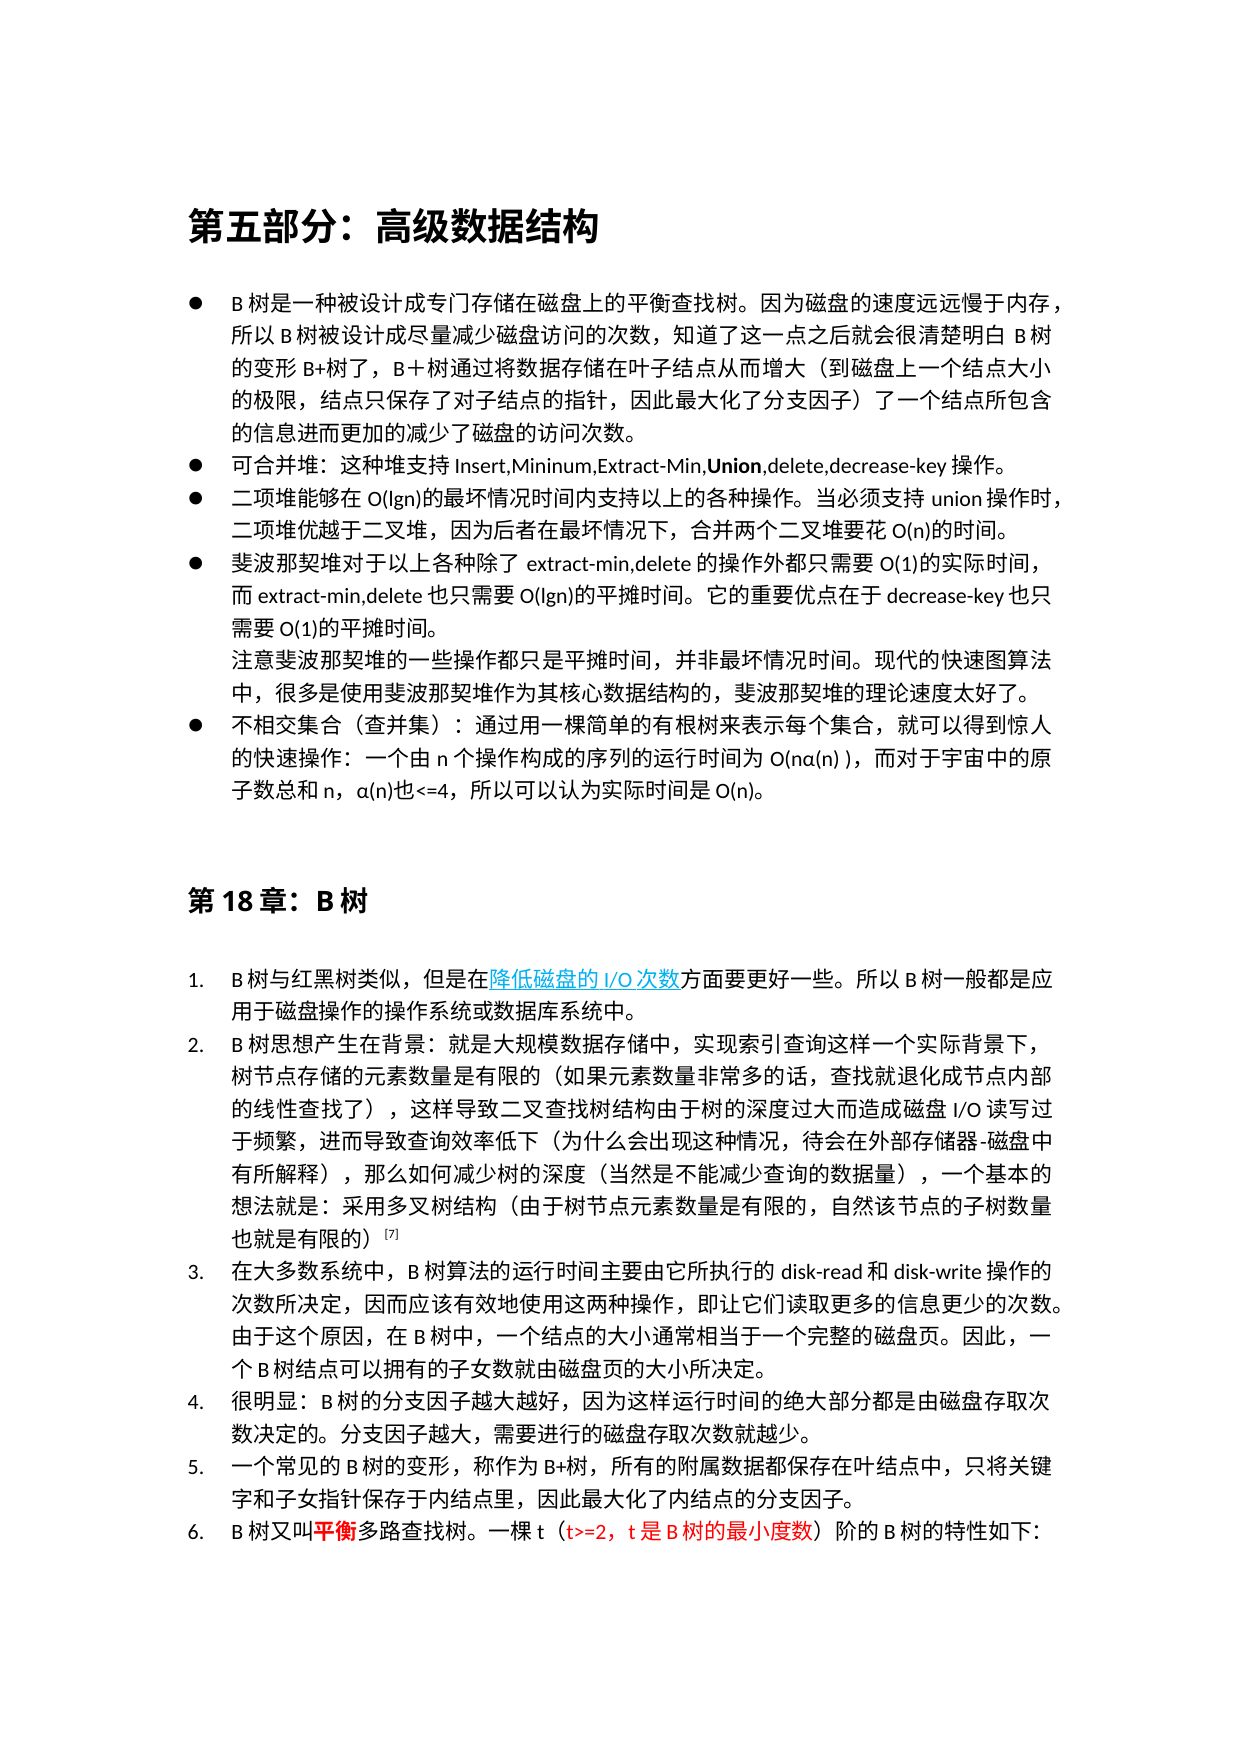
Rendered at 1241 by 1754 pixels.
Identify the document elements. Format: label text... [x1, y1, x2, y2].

list 一个常见的B树的变形，称作为B+树，所有的附属数据都保存在叶结点中，只将关键字和子女指针保存于内结点里，因此最大化了内结点的分支因子。 [187, 1449, 1053, 1514]
list 斐波那契堆对于以上各种除了extract-min,delete的操作外都只需要O(1)的实际时间，而extract-min,delete也只需要O(lgn)的平摊时间。它的重要优点在于decrease-key也只需要O(1)的平摊时间。 注意斐波那契堆的一些操作都只是平摊时间，并非最坏情况时间。现代的快速图算法中，很多是使用斐波那契堆作为其核心数据结构的，斐波那契堆的理论速度太好了。 [187, 545, 1053, 708]
subtitle 第五部分：高级数据结构 [187, 191, 1053, 256]
list B树是一种被设计成专门存储在磁盘上的平衡查找树。因为磁盘的速度远远慢于内存，所以B树被设计成尽量减少磁盘访问的次数，知道了这一点之后就会很清楚明白B树的变形B+树了，B＋树通过将数据存储在叶子结点从而增大（到磁盘上一个结点大小的极限，结点只保存了对子结点的指针，因此最大化了分支因子）了一个结点所包含的信息进而更加的减少了磁盘的访问次数。 [187, 285, 1053, 448]
list 很明显：B树的分支因子越大越好，因为这样运行时间的绝大部分都是由磁盘存取次数决定的。分支因子越大，需要进行的磁盘存取次数就越少。 [187, 1384, 1053, 1449]
list B树与红黑树类似，但是在降低磁盘的I/O次数方面要更好一些。所以B树一般都是应用于磁盘操作的操作系统或数据库系统中。 [187, 961, 1053, 1026]
list B 树又叫平衡多路查找树。一棵t（t>=2，t是B树的最小度数）阶的B 树的特性如下： [187, 1514, 1053, 1579]
list 可合并堆：这种堆支持Insert,Mininum,Extract-Min,Union,delete,decrease-key操作。 [187, 448, 1053, 480]
subtitle 第18章：B树 [187, 867, 1053, 932]
list 二项堆能够在O(lgn)的最坏情况时间内支持以上的各种操作。当必须支持union操作时，二项堆优越于二叉堆，因为后者在最坏情况下，合并两个二叉堆要花O(n)的时间。 [187, 480, 1053, 545]
list 不相交集合（查并集）：通过用一棵简单的有根树来表示每个集合，就可以得到惊人的快速操作：一个由n个操作构成的序列的运行时间为O(nα(n) )，而对于宇宙中的原子数总和n，α(n)也<=4，所以可以认为实际时间是O(n)。 [187, 708, 1053, 805]
list 在大多数系统中，B树算法的运行时间主要由它所执行的disk-read和disk-write操作的次数所决定，因而应该有效地使用这两种操作，即让它们读取更多的信息更少的次数。由于这个原因，在B树中，一个结点的大小通常相当于一个完整的磁盘页。因此，一个B树结点可以拥有的子女数就由磁盘页的大小所决定。 [187, 1254, 1053, 1384]
